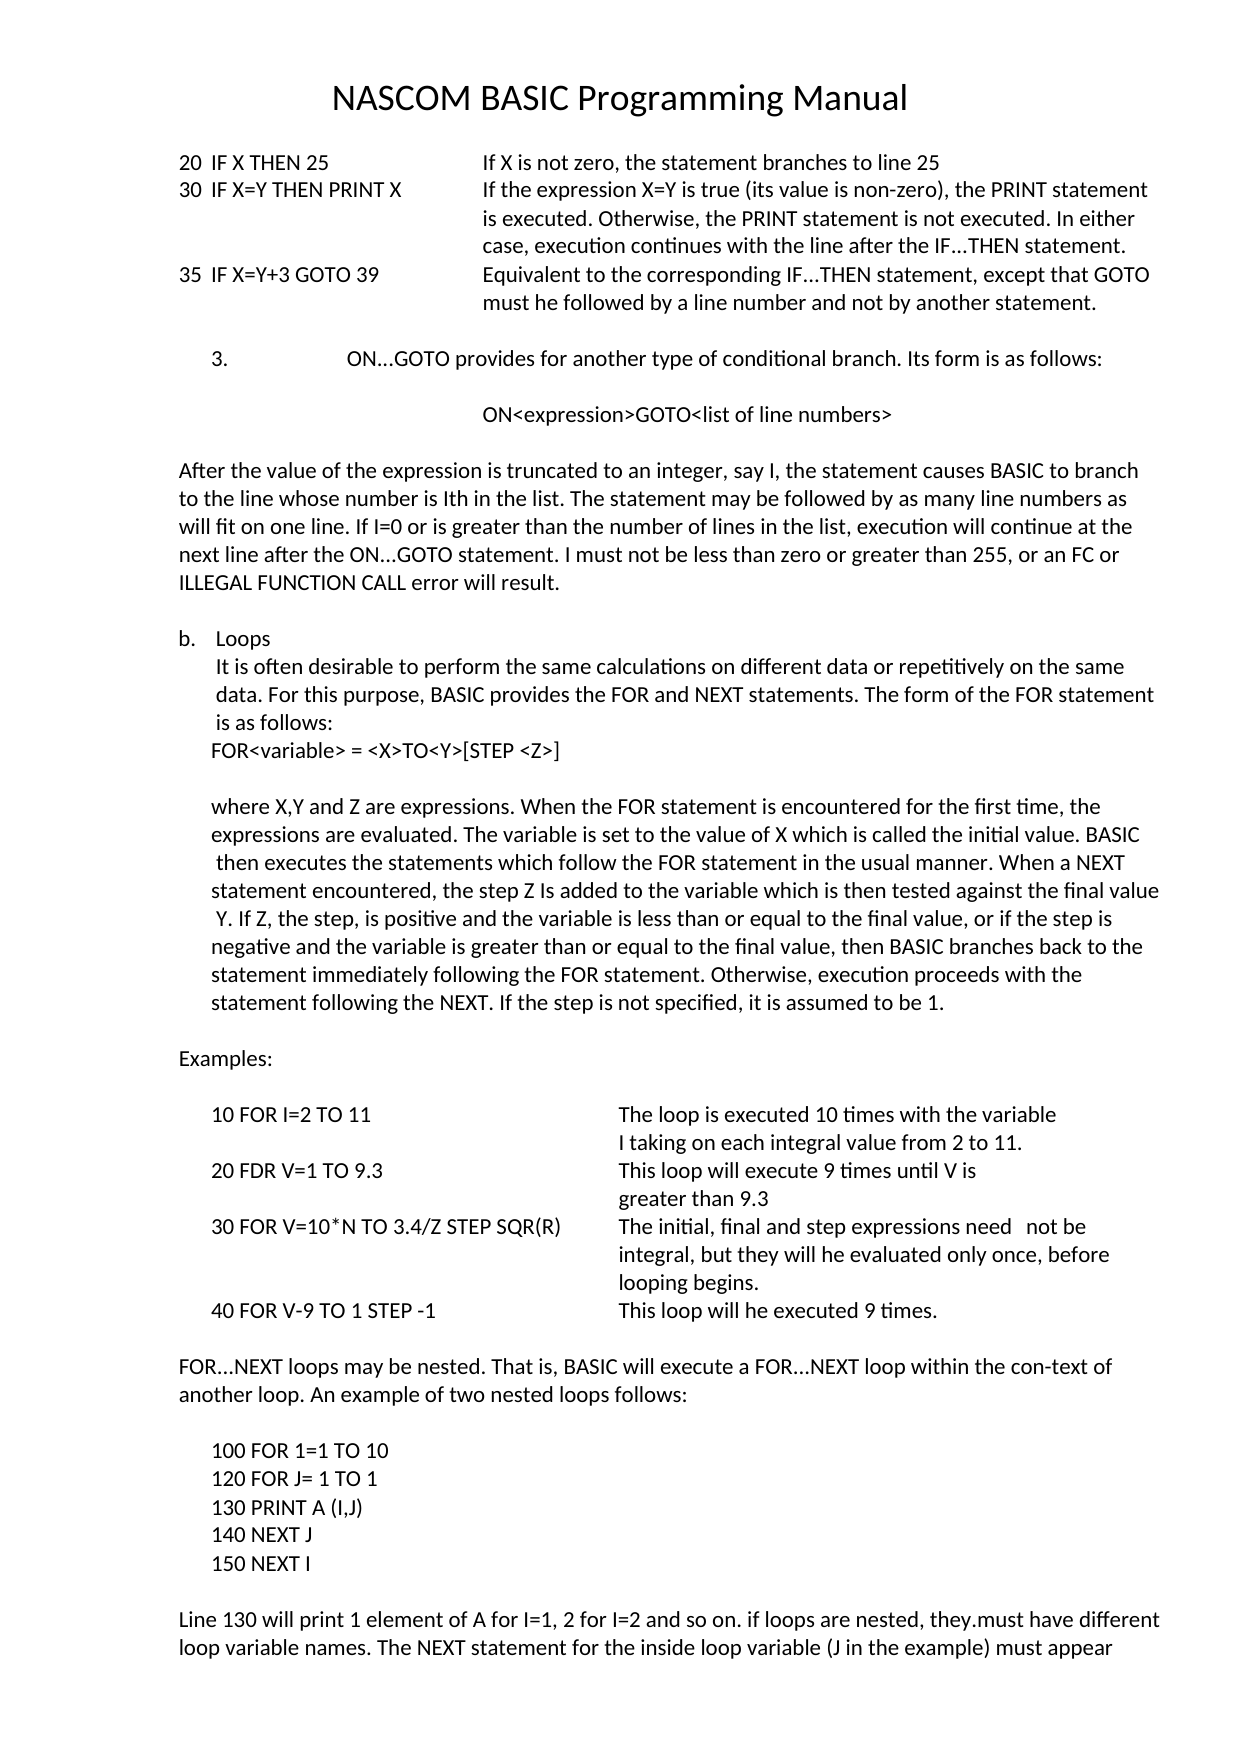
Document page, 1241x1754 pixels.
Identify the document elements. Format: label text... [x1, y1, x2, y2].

text 35 IF X=Y+3 GOTO 39 Equivalent to the corresponding IF...THEN statement, except that GOTO [75, 260, 1165, 288]
text greater than 9.3 [75, 1184, 1165, 1212]
text 150 NEXT I [75, 1549, 1165, 1577]
text looping begins. [75, 1268, 1165, 1296]
text Y. If Z, the step, is positive and the variable is less than or equal to the final value, or if the step is [75, 904, 1165, 932]
text statement following the NEXT. If the step is not specified, it is assumed to be 1. [75, 988, 1165, 1016]
text 130 PRINT A (I,J) [75, 1493, 1165, 1521]
text ON<expression>GOTO<list of line numbers> [75, 400, 1165, 428]
text 140 NEXT J [75, 1521, 1165, 1549]
text After the value of the expression is truncated to an integer, say I, the statement causes BASIC to branch to the line whose number is Ith in the list. The statement may be followed by as many line numbers as will fit on one line. If I=0 or is greater than the number of lines in the list, execution will continue at the next line after the ON...GOTO statement. I must not be less than zero or greater than 255, or an FC or ILLEGAL FUNCTION CALL error will result. [178, 456, 1165, 596]
text case, execution continues with the line after the IF...THEN statement. [75, 232, 1165, 260]
text 40 FOR V-9 TO 1 STEP -1 This loop will he executed 9 times. [75, 1296, 1165, 1324]
text 100 FOR 1=1 TO 10 [75, 1437, 1165, 1464]
text 30 IF X=Y THEN PRINT X If the expression X=Y is true (its value is non-zero), the PRINT statement [75, 176, 1165, 204]
text statement encountered, the step Z Is added to the variable which is then tested against the final value [75, 876, 1165, 904]
text where X,Y and Z are expressions. When the FOR statement is encountered for the first time, the [75, 792, 1165, 820]
text 20 FDR V=1 TO 9.3 This loop will execute 9 times until V is [75, 1156, 1165, 1184]
text FOR...NEXT loops may be nested. That is, BASIC will execute a FOR...NEXT loop within the con-text of another loop. An example of two nested loops follows: [178, 1352, 1165, 1408]
text 10 FOR I=2 TO 11 The loop is executed 10 times with the variable [75, 1100, 1165, 1128]
text expressions are evaluated. The variable is set to the value of X which is called the initial value. BASIC [75, 820, 1165, 848]
text It is often desirable to perform the same calculations on different data or repetitively on the same [216, 652, 1165, 680]
text 120 FOR J= 1 TO 1 [75, 1464, 1165, 1493]
text data. For this purpose, BASIC provides the FOR and NEXT statements. The form of the FOR statement is as follows: [216, 680, 1165, 736]
text 20 IF X THEN 25 If X is not zero, the statement branches to line 25 [75, 148, 1165, 176]
text 30 FOR V=10*N TO 3.4/Z STEP SQR(R) The initial, final and step expressions need not be [75, 1212, 1165, 1240]
text must he followed by a line number and not by another statement. [75, 288, 1165, 316]
text negative and the variable is greater than or equal to the final value, then BASIC branches back to the [75, 932, 1165, 960]
text I taking on each integral value from 2 to 11. [75, 1128, 1165, 1156]
text statement immediately following the FOR statement. Otherwise, execution proceeds with the [75, 960, 1165, 988]
text is executed. Otherwise, the PRINT statement is not executed. In either [75, 204, 1165, 232]
text Examples: [75, 1044, 1165, 1072]
text 3. ON...GOTO provides for another type of conditional branch. Its form is as follows: [75, 344, 1165, 372]
text FOR<variable> = <X>TO<Y>[STEP <Z>] [75, 736, 1165, 764]
text integral, but they will he evaluated only once, before [75, 1240, 1165, 1268]
text then executes the statements which follow the FOR statement in the usual manner. When a NEXT [75, 848, 1165, 876]
list Loops [178, 624, 1165, 652]
